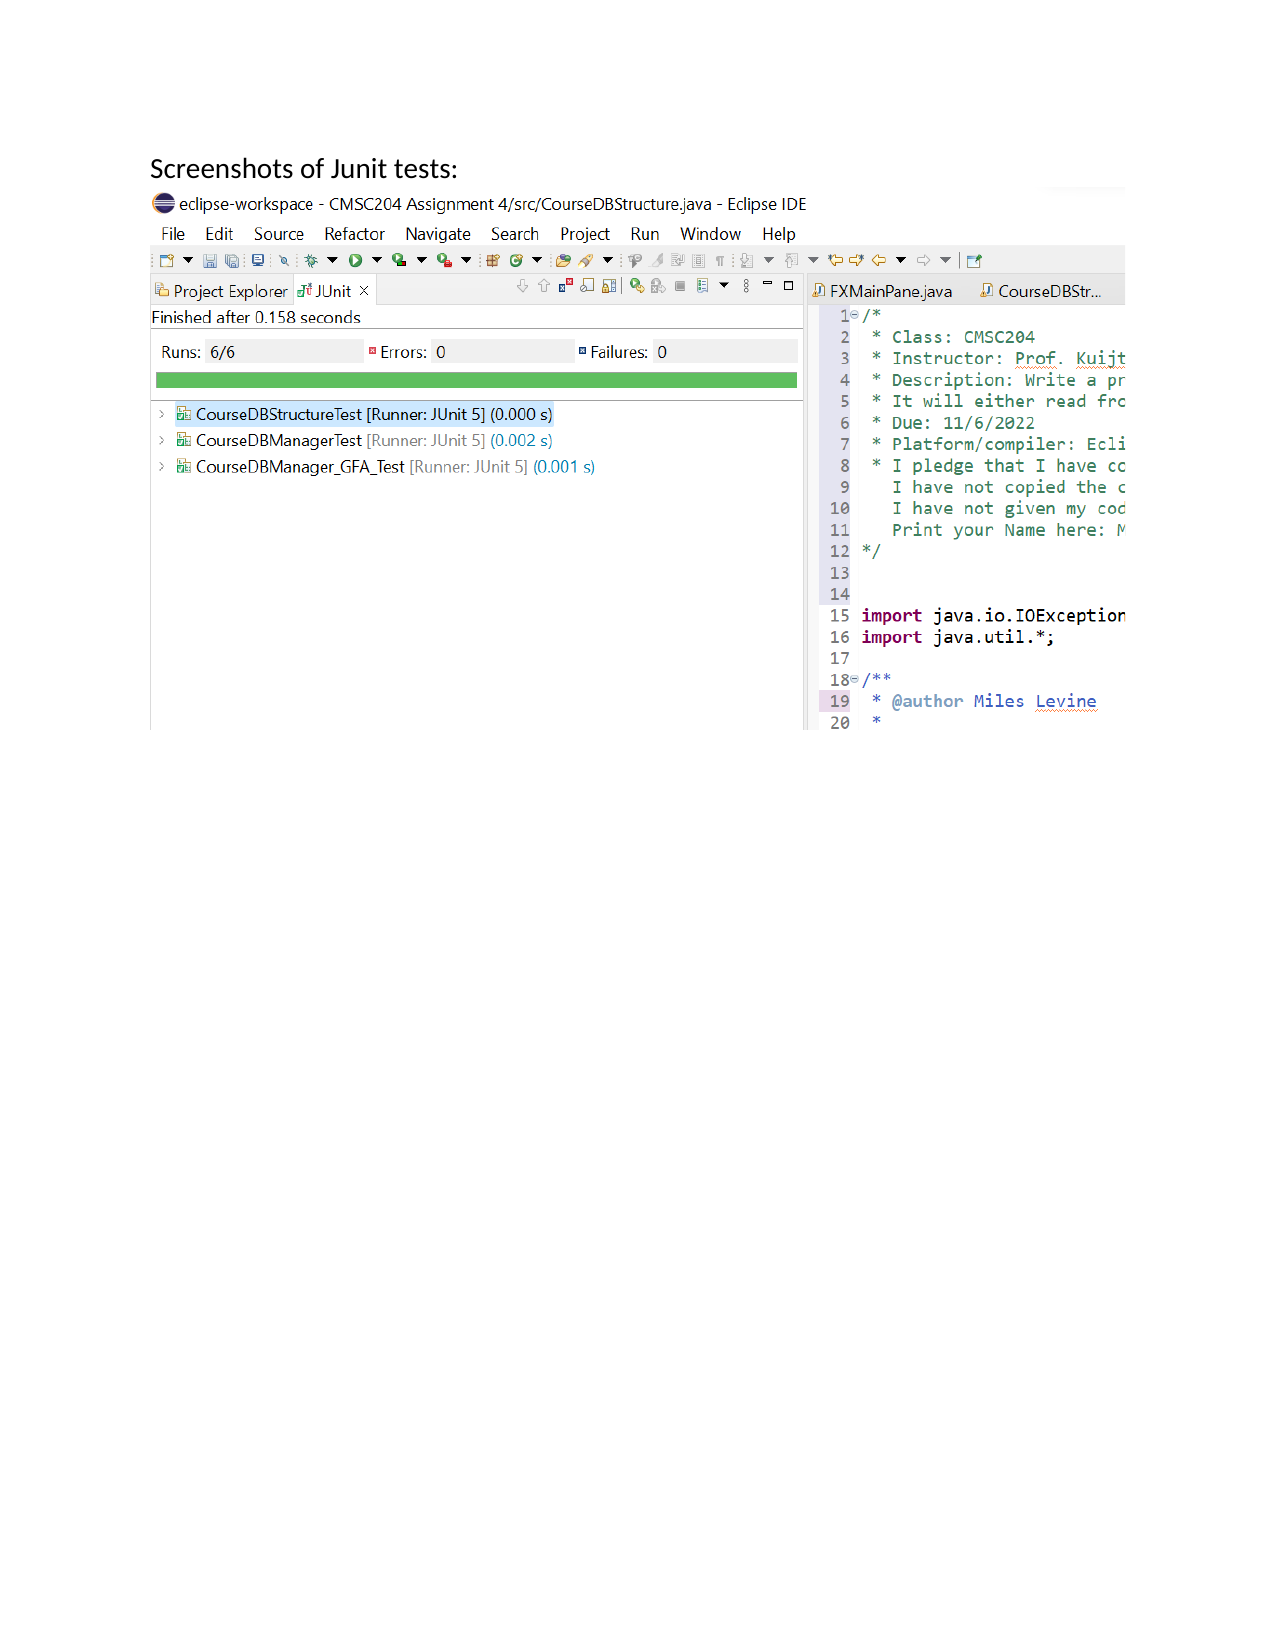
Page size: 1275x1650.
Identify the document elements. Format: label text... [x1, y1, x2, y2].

picture [150, 187, 1125, 730]
text Screenshots of Junit tests: [150, 150, 1125, 187]
